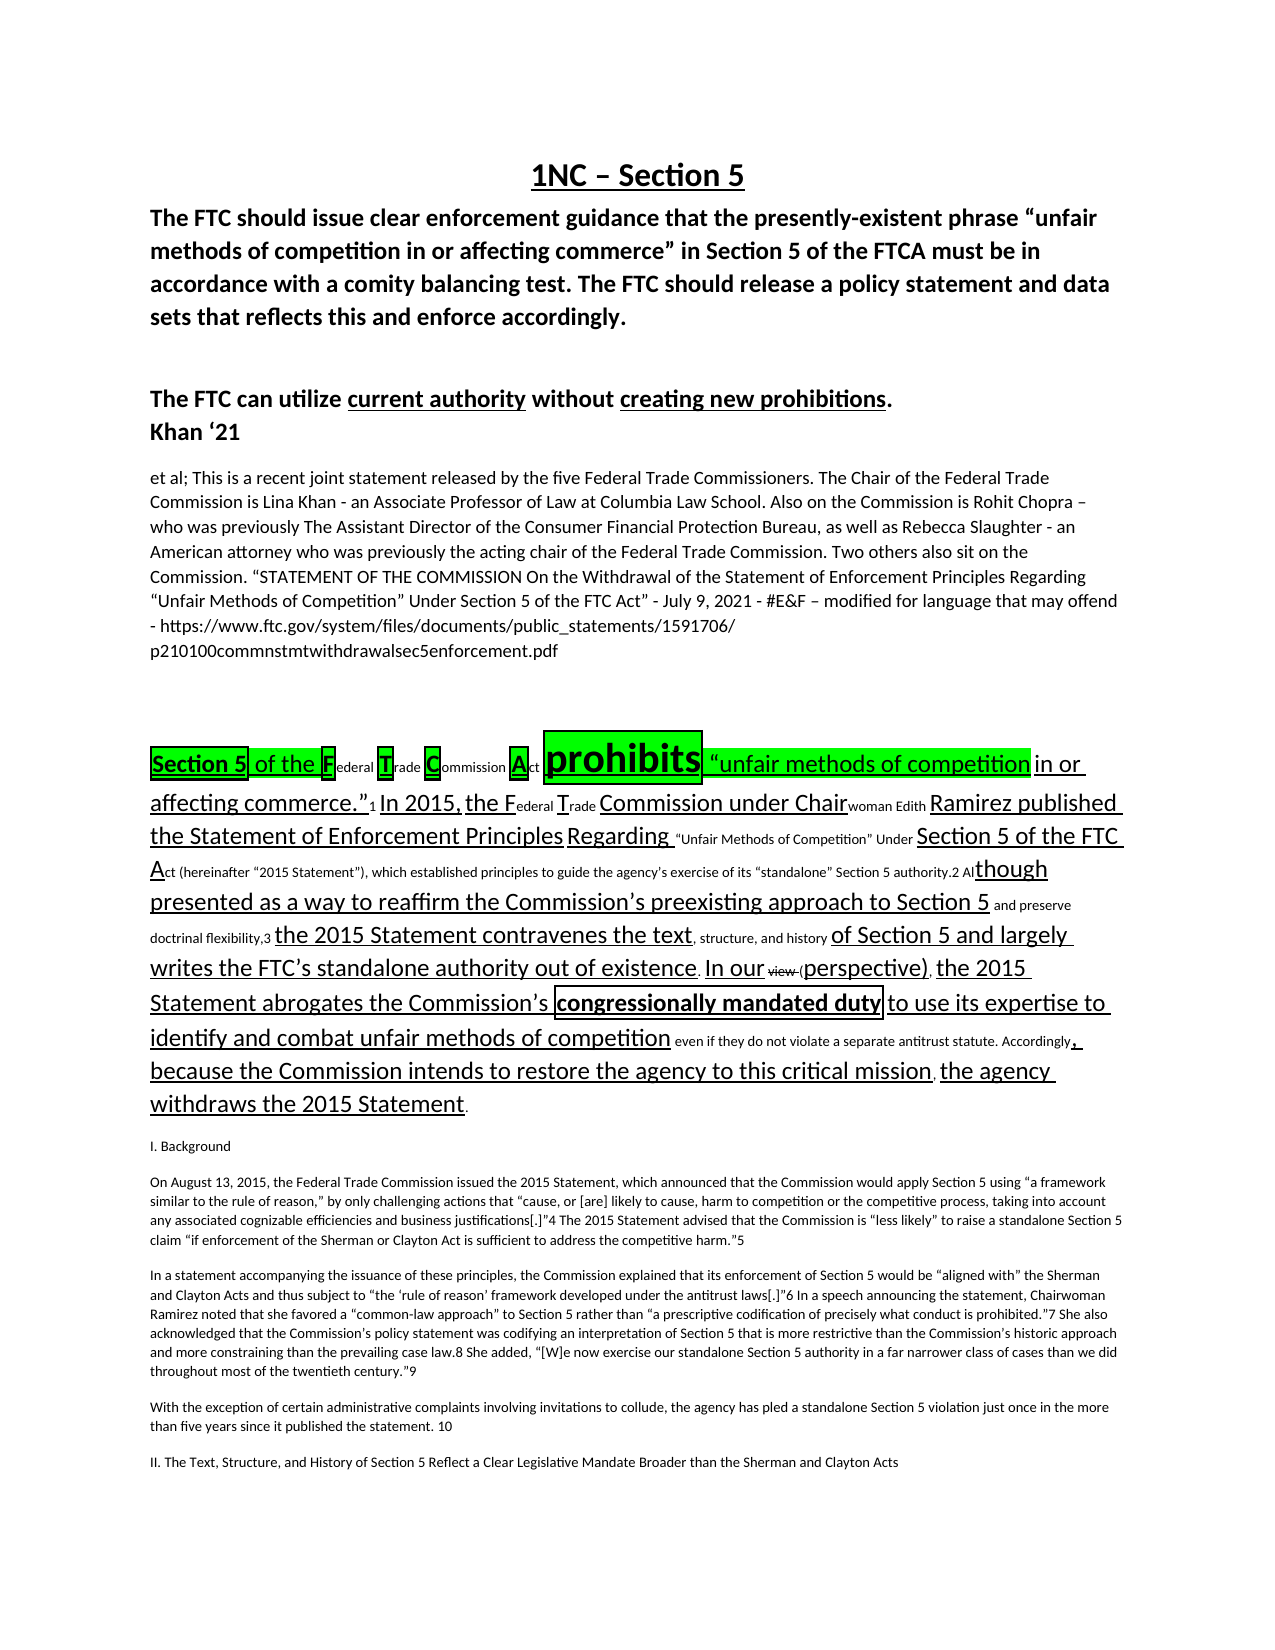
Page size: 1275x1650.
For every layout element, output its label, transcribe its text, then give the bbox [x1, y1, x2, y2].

subtitle The FTC should issue clear enforcement guidance that the presently-existent phrase “unfair methods of competition in or affecting commerce” in Section 5 of the FTCA must be in accordance with a comity balancing test. The FTC should release a policy statement and data sets that reflects this and enforce accordingly. [150, 202, 1125, 332]
text II. The Text, Structure, and History of Section 5 Reflect a Clear Legislative Mandate Broader than the Sherman and Clayton Acts [150, 1453, 1125, 1471]
text In a statement accompanying the issuance of these principles, the Commission explained that its enforcement of Section 5 would be “aligned with” the Sherman and Clayton Acts and thus subject to “the ‘rule of reason’ framework developed under the antitrust laws[.]”6 In a speech announcing the statement, Chairwoman Ramirez noted that she favored a “common-law approach” to Section 5 rather than “a prescriptive codification of precisely what conduct is prohibited.”7 She also acknowledged that the Commission’s policy statement was codifying an interpretation of Section 5 that is more restrictive than the Commission’s historic approach and more constraining than the prevailing case law.8 She added, “[W]e now exercise our standalone Section 5 authority in a far narrower class of cases than we did throughout most of the twentieth century.”9 [150, 1267, 1125, 1380]
subtitle The FTC can utilize current authority without creating new prohibitions. [150, 383, 1125, 414]
text On August 13, 2015, the Federal Trade Commission issued the 2015 Statement, which announced that the Commission would apply Section 5 using “a framework similar to the rule of reason,” by only challenging actions that “cause, or [are] likely to cause, harm to competition or the competitive process, taking into account any associated cognizable efficiencies and business justifications[.]”4 The 2015 Statement advised that the Commission is “less likely” to raise a standalone Section 5 claim “if enforcement of the Sherman or Clayton Act is sufficient to address the competitive harm.”5 [150, 1173, 1125, 1249]
text I. Background [150, 1137, 1125, 1155]
text et al; This is a recent joint statement released by the five Federal Trade Commissioners. The Chair of the Federal Trade Commission is Lina Khan - an Associate Professor of Law at Columbia Law School. Also on the Commission is Rohit Chopra – who was previously The Assistant Director of the Consumer Financial Protection Bureau, as well as Rebecca Slaughter - an American attorney who was previously the acting chair of the Federal Trade Commission. Two others also sit on the Commission. “STATEMENT OF THE COMMISSION On the Withdrawal of the Statement of Enforcement Principles Regarding “Unfair Methods of Competition” Under Section 5 of the FTC Act” - July 9, 2021 - #E&F – modified for language that may offend - https://www.ftc.gov/system/files/documents/public_statements/1591706/p210100commnstmtwithdrawalsec5enforcement.pdf [150, 466, 1125, 662]
subtitle 1NC – Section 5 [150, 154, 1125, 195]
text Khan ‘21 [150, 416, 1125, 447]
text With the exception of certain administrative complaints involving invitations to collude, the agency has pled a standalone Section 5 violation just once in the more than five years since it published the statement. 10 [150, 1398, 1125, 1435]
text Section 5 of the Federal Trade Commission Act prohibits “unfair methods of competition in or affecting commerce.”1 In 2015, the Federal Trade Commission under Chairwoman Edith Ramirez published the Statement of Enforcement Principles Regarding “Unfair Methods of Competition” Under Section 5 of the FTC Act (hereinafter “2015 Statement”), which established principles to guide the agency’s exercise of its “standalone” Section 5 authority.2 Although presented as a way to reaffirm the Commission’s preexisting approach to Section 5 and preserve doctrinal flexibility,3 the 2015 Statement contravenes the text, structure, and history of Section 5 and largely writes the FTC’s standalone authority out of existence. In our view (perspective), the 2015 Statement abrogates the Commission’s congressionally mandated duty to use its expertise to identify and combat unfair methods of competition even if they do not violate a separate antitrust statute. Accordingly, because the Commission intends to restore the agency to this critical mission, the agency withdraws the 2015 Statement. [150, 730, 1125, 1118]
